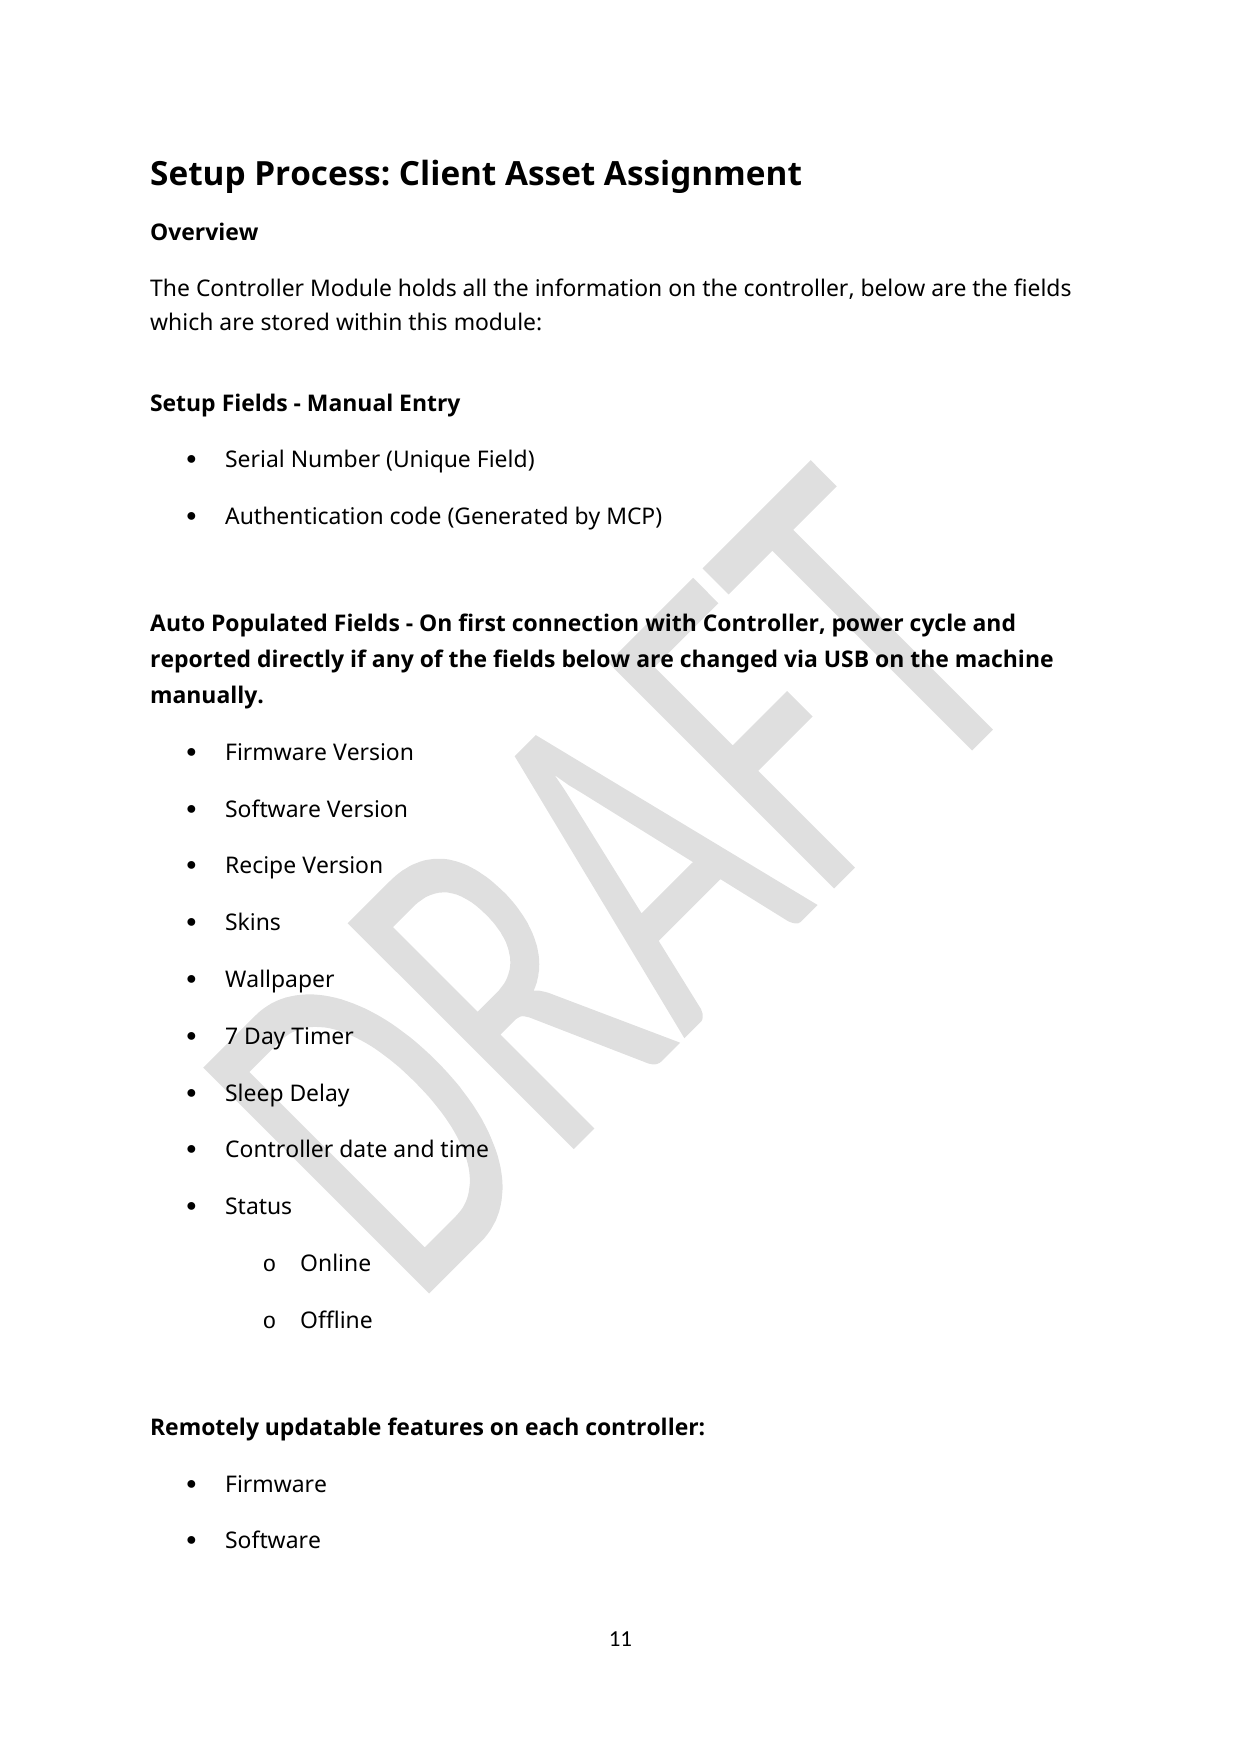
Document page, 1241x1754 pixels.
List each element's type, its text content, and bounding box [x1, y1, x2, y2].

list Recipe Version [187, 849, 1090, 881]
list Offline [262, 1304, 1090, 1335]
list Controller date and time [187, 1133, 1090, 1164]
subtitle Overview [150, 216, 1090, 247]
list Status [187, 1190, 1090, 1221]
list Software [187, 1524, 1090, 1556]
list Wallpaper [187, 963, 1090, 994]
list Authentication code (Generated by MCP) [187, 500, 1090, 531]
list 7 Day Timer [187, 1020, 1090, 1051]
list Online [262, 1247, 1090, 1278]
list Skins [187, 906, 1090, 937]
subtitle Setup Fields - Manual Entry [150, 386, 1090, 418]
subtitle Remotely updatable features on each controller: [150, 1411, 1090, 1442]
subtitle Auto Populated Fields - On first connection with Controller, power cycle and reported directly if any of the fields below are changed via USB on the machine manually. [150, 607, 1090, 710]
list Firmware Version [187, 736, 1090, 767]
list Sleep Delay [187, 1076, 1090, 1108]
list Firmware [187, 1468, 1090, 1499]
text The Controller Module holds all the information on the controller, below are the fields which are stored within this module: [150, 272, 1090, 368]
list Serial Number (Unique Field) [187, 443, 1090, 474]
text Setup Process: Client Asset Assignment [150, 150, 1090, 195]
list Software Version [187, 793, 1090, 824]
